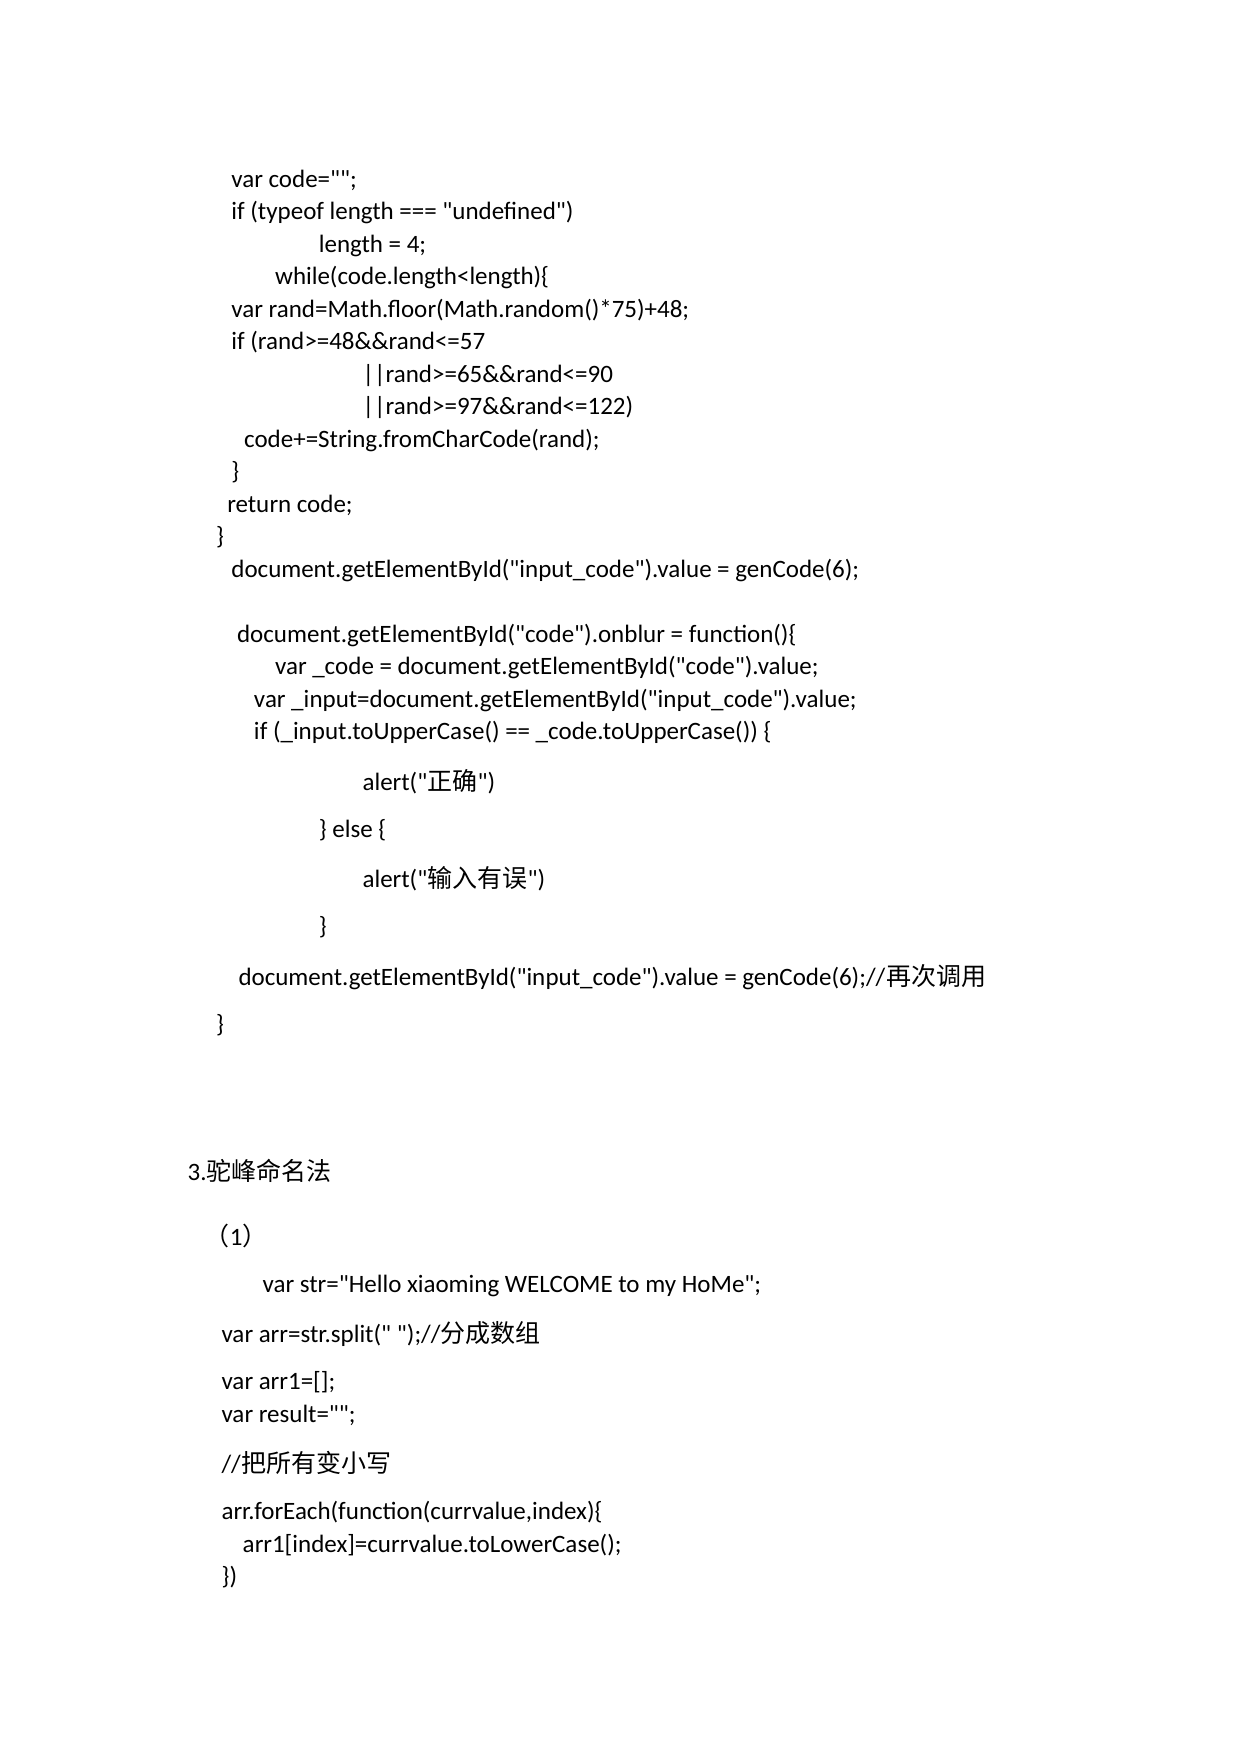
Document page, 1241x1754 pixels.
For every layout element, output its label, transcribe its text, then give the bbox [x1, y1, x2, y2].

text var _input=document.getElementById("input_code").value; [187, 682, 1053, 714]
text code+=String.fromCharCode(rand); [187, 422, 1053, 454]
text length = 4; [187, 227, 1053, 259]
text }) [187, 1559, 1053, 1592]
text arr.forEach(function(currvalue,index){ [187, 1494, 1053, 1527]
text var code=""; [187, 162, 1053, 194]
text ||rand>=97&&rand<=122) [187, 389, 1053, 422]
text var rand=Math.floor(Math.random()*75)+48; [187, 292, 1053, 324]
text document.getElementById("input_code").value = genCode(6);//再次调用 [187, 942, 1053, 1007]
text if (rand>=48&&rand<=57 [187, 324, 1053, 357]
text //把所有变小写 [187, 1429, 1053, 1494]
text return code; [187, 487, 1053, 519]
text } [187, 1007, 1053, 1039]
text if (_input.toUpperCase() == _code.toUpperCase()) { [187, 714, 1053, 747]
text document.getElementById("input_code").value = genCode(6); [187, 552, 1053, 584]
text arr1[index]=currvalue.toLowerCase(); [187, 1527, 1053, 1559]
list 驼峰命名法 [187, 1137, 1053, 1202]
text if (typeof length === "undefined") [187, 194, 1053, 227]
text ||rand>=65&&rand<=90 [187, 357, 1053, 389]
text } [187, 909, 1053, 942]
text var str="Hello xiaoming WELCOME to my HoMe"; [187, 1267, 1053, 1299]
text var arr1=[]; [187, 1364, 1053, 1397]
text （1） [187, 1202, 1053, 1267]
text alert("输入有误") [187, 844, 1053, 909]
text var _code = document.getElementById("code").value; [187, 649, 1053, 682]
text } else { [187, 812, 1053, 844]
text } [187, 454, 1053, 487]
text } [187, 519, 1053, 552]
text var arr=str.split(" ");//分成数组 [187, 1299, 1053, 1364]
text document.getElementById("code").onblur = function(){ [187, 617, 1053, 649]
text alert("正确") [187, 747, 1053, 812]
text while(code.length<length){ [187, 259, 1053, 292]
text var result=""; [187, 1397, 1053, 1429]
